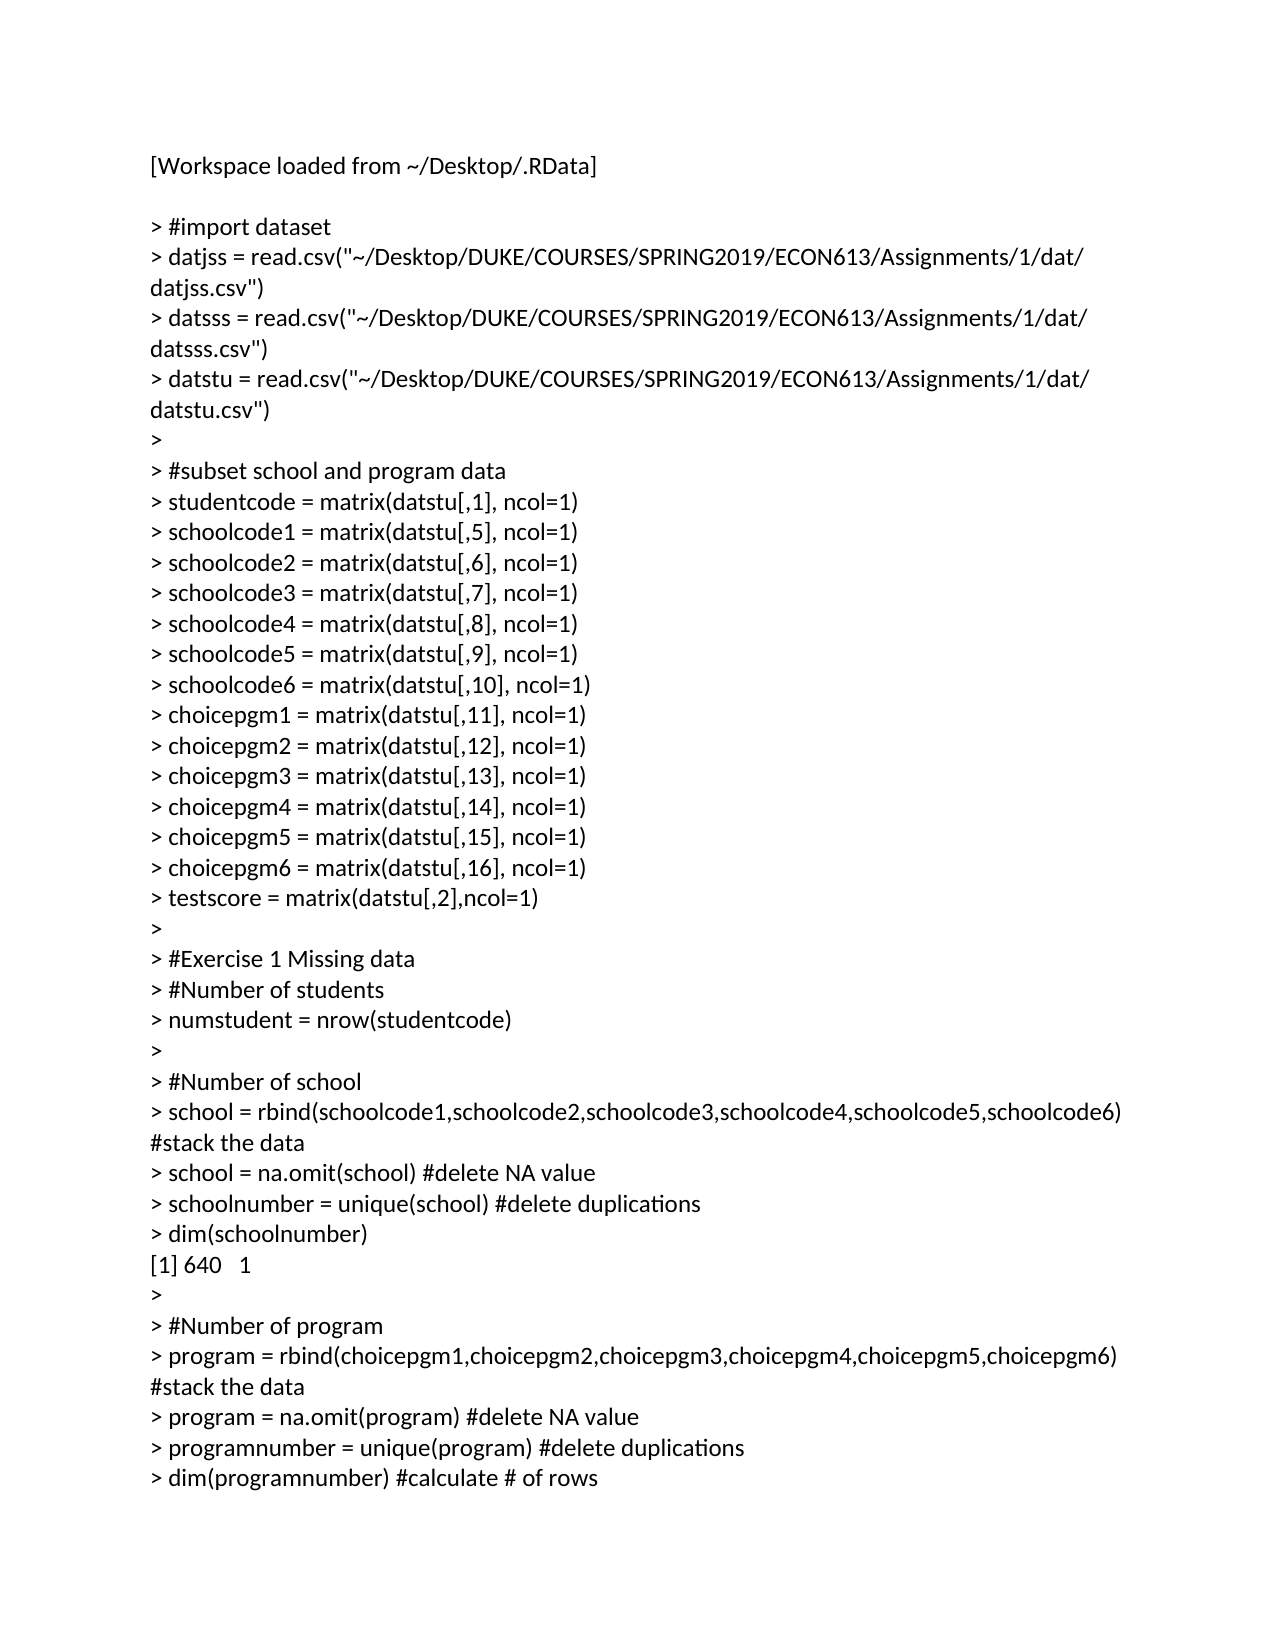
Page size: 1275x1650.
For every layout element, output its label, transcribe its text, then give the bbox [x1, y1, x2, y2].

text > datsss = read.csv("~/Desktop/DUKE/COURSES/SPRING2019/ECON613/Assignments/1/dat/datsss.csv") [150, 303, 1125, 364]
text > choicepgm6 = matrix(datstu[,16], ncol=1) [150, 852, 1125, 882]
text > dim(programnumber) #calculate # of rows [150, 1462, 1125, 1493]
text > schoolnumber = unique(school) #delete duplications [150, 1188, 1125, 1218]
text > program = na.omit(program) #delete NA value [150, 1401, 1125, 1432]
text > programnumber = unique(program) #delete duplications [150, 1432, 1125, 1462]
text > [150, 913, 1125, 943]
text > testscore = matrix(datstu[,2],ncol=1) [150, 882, 1125, 913]
text > program = rbind(choicepgm1,choicepgm2,choicepgm3,choicepgm4,choicepgm5,choicepgm6) #stack the data [150, 1340, 1125, 1401]
text > choicepgm3 = matrix(datstu[,13], ncol=1) [150, 760, 1125, 791]
text > datjss = read.csv("~/Desktop/DUKE/COURSES/SPRING2019/ECON613/Assignments/1/dat/datjss.csv") [150, 242, 1125, 303]
text > [150, 425, 1125, 455]
text > choicepgm5 = matrix(datstu[,15], ncol=1) [150, 821, 1125, 852]
text > [150, 1035, 1125, 1066]
text > #Exercise 1 Missing data [150, 943, 1125, 974]
text > studentcode = matrix(datstu[,1], ncol=1) [150, 486, 1125, 516]
text > datstu = read.csv("~/Desktop/DUKE/COURSES/SPRING2019/ECON613/Assignments/1/dat/datstu.csv") [150, 364, 1125, 425]
text > dim(schoolnumber) [150, 1218, 1125, 1249]
text > school = rbind(schoolcode1,schoolcode2,schoolcode3,schoolcode4,schoolcode5,schoolcode6) #stack the data [150, 1096, 1125, 1157]
text > choicepgm4 = matrix(datstu[,14], ncol=1) [150, 791, 1125, 821]
text > schoolcode2 = matrix(datstu[,6], ncol=1) [150, 547, 1125, 577]
text [1] 640 1 [150, 1249, 1125, 1279]
text > #import dataset [150, 211, 1125, 242]
text > #subset school and program data [150, 455, 1125, 486]
text > #Number of students [150, 974, 1125, 1004]
text > schoolcode3 = matrix(datstu[,7], ncol=1) [150, 577, 1125, 608]
text > schoolcode1 = matrix(datstu[,5], ncol=1) [150, 516, 1125, 547]
text > [150, 1279, 1125, 1310]
text > schoolcode4 = matrix(datstu[,8], ncol=1) [150, 608, 1125, 638]
text > schoolcode6 = matrix(datstu[,10], ncol=1) [150, 669, 1125, 699]
text > choicepgm1 = matrix(datstu[,11], ncol=1) [150, 699, 1125, 730]
text > schoolcode5 = matrix(datstu[,9], ncol=1) [150, 638, 1125, 669]
text > #Number of school [150, 1066, 1125, 1096]
text > #Number of program [150, 1310, 1125, 1340]
text > school = na.omit(school) #delete NA value [150, 1157, 1125, 1188]
text > numstudent = nrow(studentcode) [150, 1004, 1125, 1035]
text [Workspace loaded from ~/Desktop/.RData] [150, 150, 1125, 181]
text > choicepgm2 = matrix(datstu[,12], ncol=1) [150, 730, 1125, 760]
